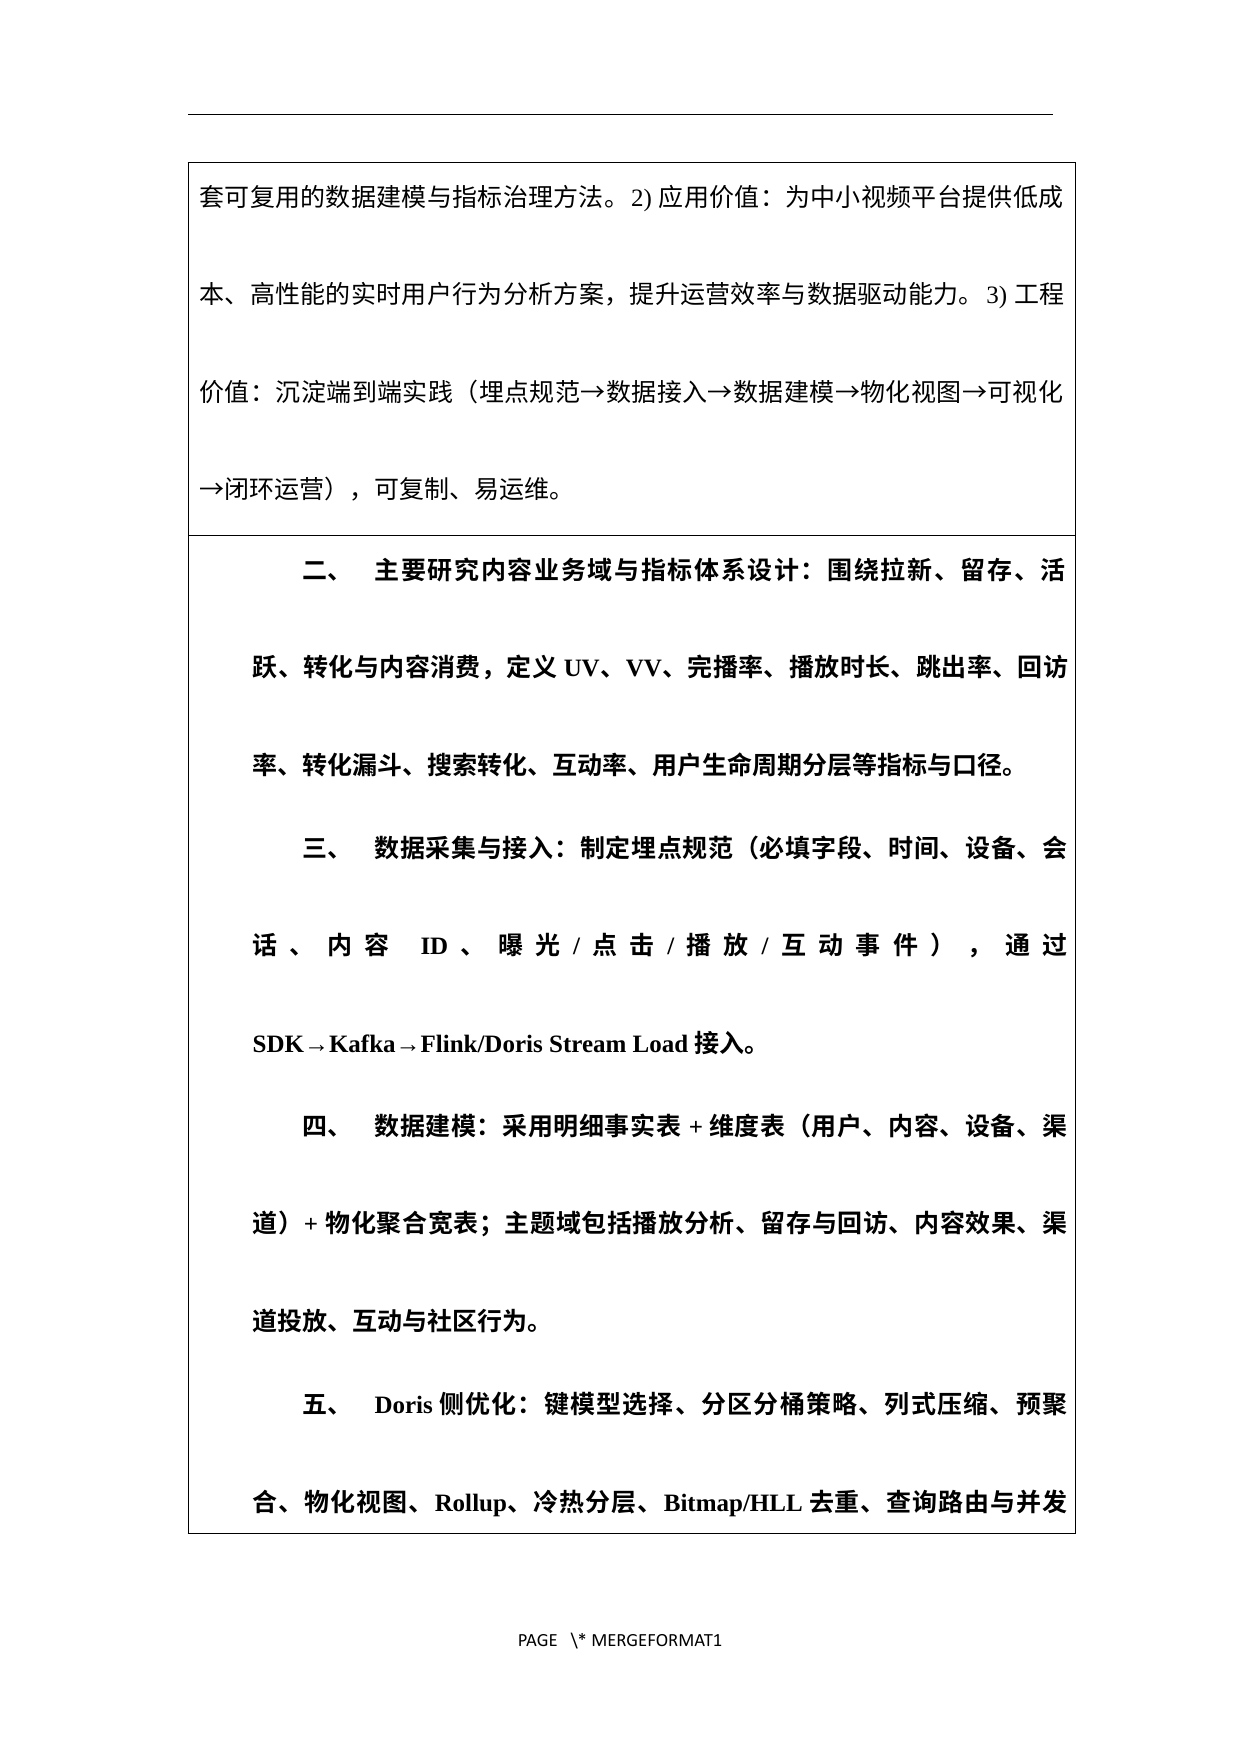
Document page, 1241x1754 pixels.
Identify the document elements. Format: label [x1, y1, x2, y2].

table_cell [189, 536, 1075, 1533]
table_cell [189, 163, 1075, 535]
